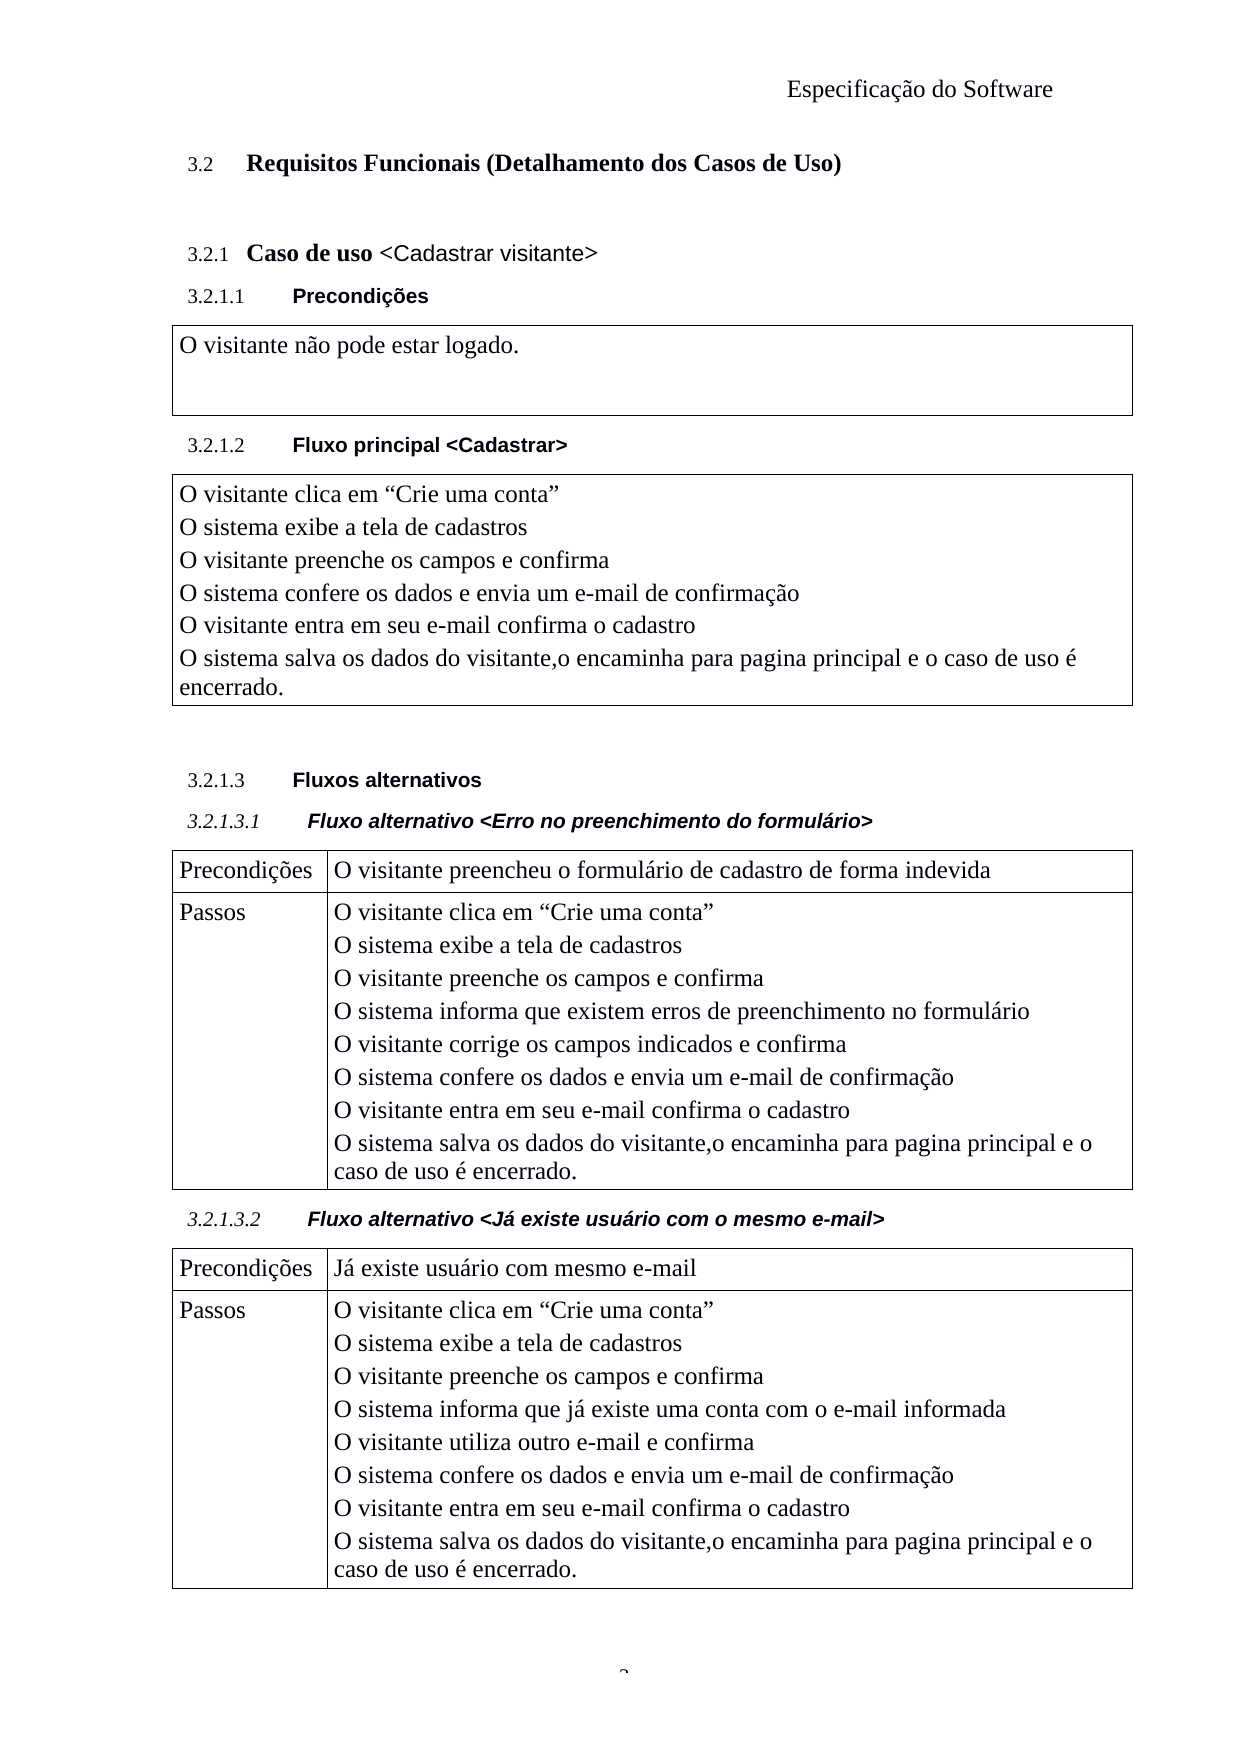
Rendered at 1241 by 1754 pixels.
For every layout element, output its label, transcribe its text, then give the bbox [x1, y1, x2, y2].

table_header O visitante preencheu o formulário de cadastro de forma indevida [328, 851, 1132, 892]
table_cell Passos [173, 893, 327, 1189]
table_header Precondições [173, 1249, 327, 1290]
subtitle Caso de uso <Cadastrar visitante> [187, 238, 1053, 267]
subtitle Fluxo alternativo <Erro no preenchimento do formulário> [187, 809, 1053, 833]
table_header O visitante não pode estar logado. [173, 326, 1132, 415]
table_header O visitante clica em “Crie uma conta” O sistema exibe a tela de cadastros O visitante preenche os campos e confirma O sistema confere os dados e envia um e-mail de confirmação O visitante entra em seu e-mail confirma o cadastro O sistema salva os dados do visitante,o encaminha para pagina principal e o caso de uso é encerrado. [173, 475, 1132, 705]
table_cell O visitante clica em “Crie uma conta” O sistema exibe a tela de cadastros O visitante preenche os campos e confirma O sistema informa que já existe uma conta com o e-mail informada O visitante utiliza outro e-mail e confirma O sistema confere os dados e envia um e-mail de confirmação O visitante entra em seu e-mail confirma o cadastro O sistema salva os dados do visitante,o encaminha para pagina principal e o caso de uso é encerrado. [328, 1291, 1132, 1587]
subtitle Precondições [187, 284, 1053, 308]
subtitle Fluxos alternativos [187, 768, 1053, 792]
table_header Já existe usuário com mesmo e-mail [328, 1249, 1132, 1290]
subtitle Fluxo principal <Cadastrar> [187, 433, 1053, 457]
subtitle Requisitos Funcionais (Detalhamento dos Casos de Uso) [187, 148, 1053, 176]
subtitle Fluxo alternativo <Já existe usuário com o mesmo e-mail> [187, 1207, 1053, 1231]
table_cell O visitante clica em “Crie uma conta” O sistema exibe a tela de cadastros O visitante preenche os campos e confirma O sistema informa que existem erros de preenchimento no formulário O visitante corrige os campos indicados e confirma O sistema confere os dados e envia um e-mail de confirmação O visitante entra em seu e-mail confirma o cadastro O sistema salva os dados do visitante,o encaminha para pagina principal e o caso de uso é encerrado. [328, 893, 1132, 1189]
table_cell Passos [173, 1291, 327, 1587]
table_header Precondições [173, 851, 327, 892]
